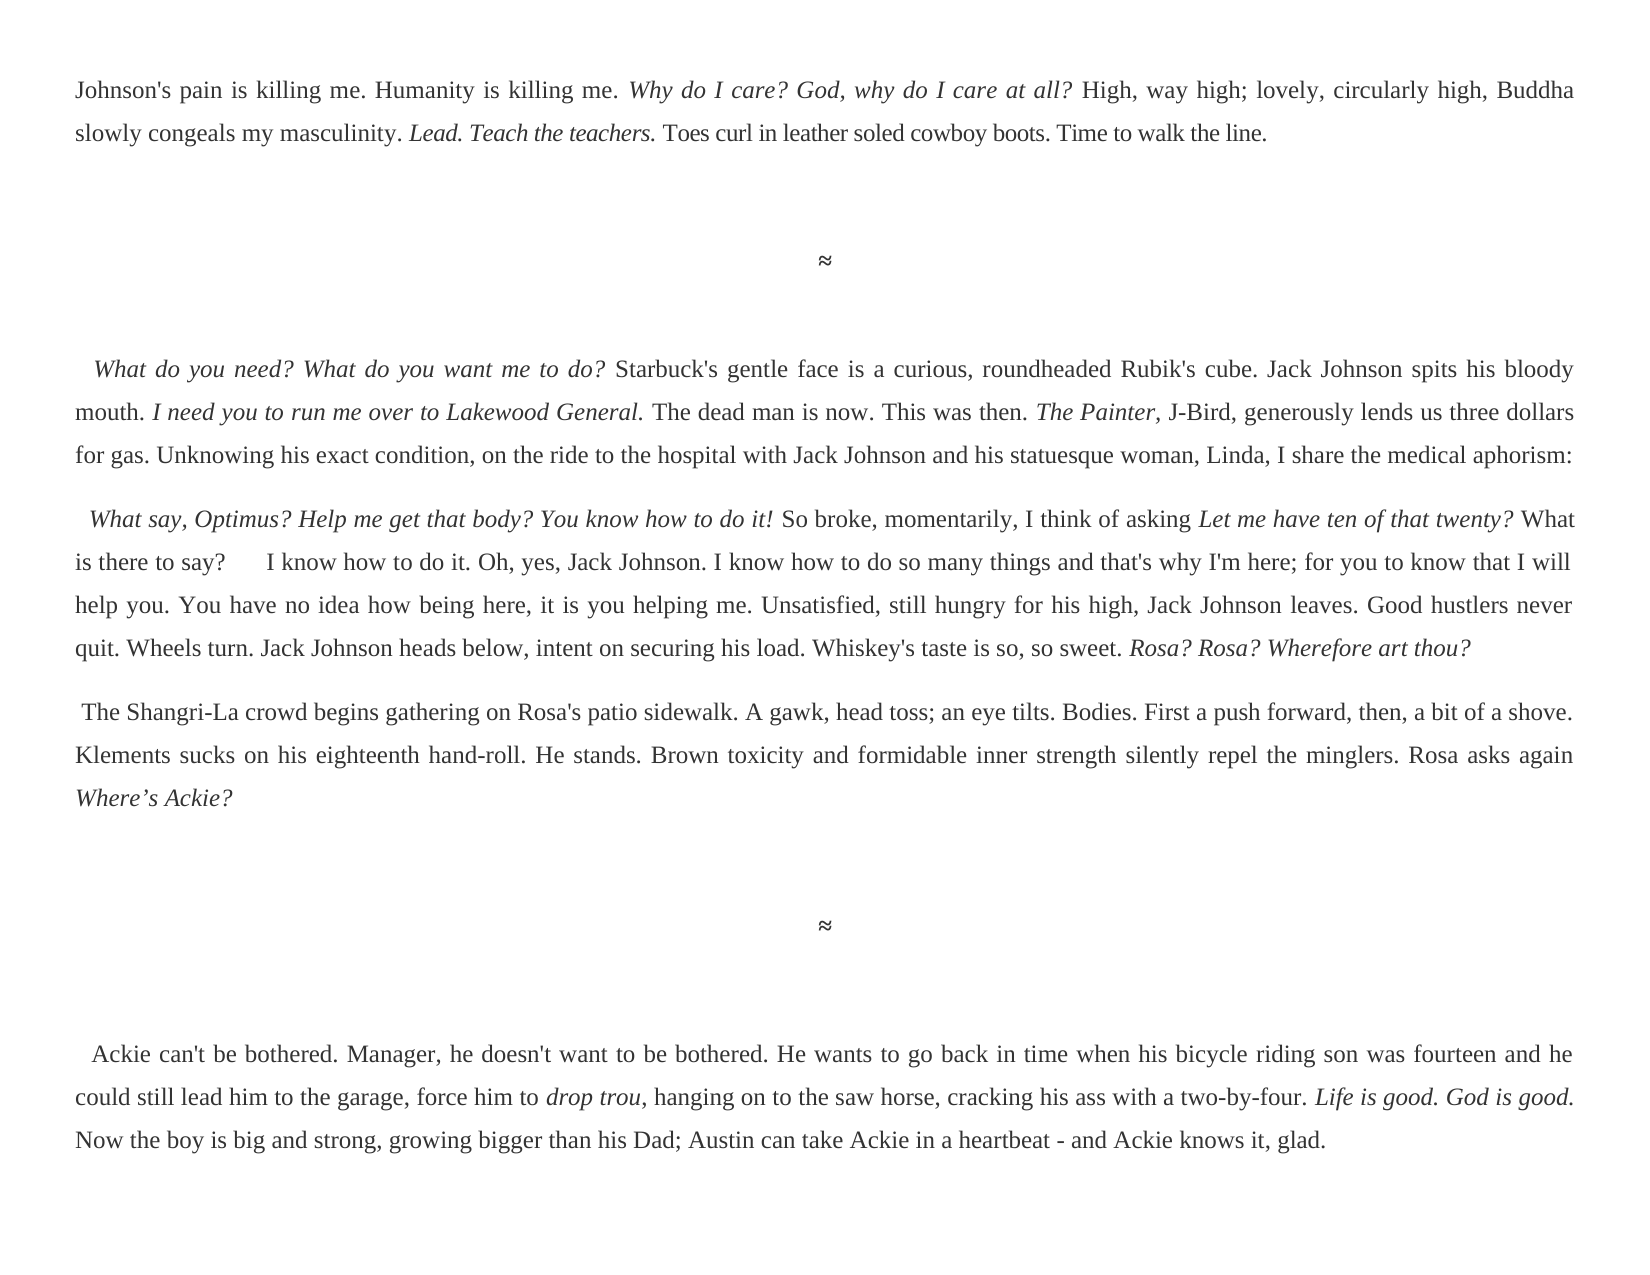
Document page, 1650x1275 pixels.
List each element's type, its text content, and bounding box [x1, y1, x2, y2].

text ≈ [75, 911, 1575, 940]
text The Shangri-La crowd begins gathering on Rosa's patio sidewalk. A gawk, head toss; an eye tilts. Bodies. First a push forward, then, a bit of a shove. Klements sucks on his eighteenth hand-roll. He stands. Brown toxicity and formidable inner strength silently repel the minglers. Rosa asks again Where’s Ackie? [75, 697, 1575, 812]
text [75, 75, 1575, 147]
text What say, Optimus? Help me get that body? You know how to do it! So broke, momentarily, I think of asking Let me have ten of that twenty? What is there to say? I know how to do it. Oh, yes, Jack Johnson. I know how to do so many things and that's why I'm here; for you to know that I will help you. You have no idea how being here, it is you helping me. Unsatisfied, still hungry for his high, Jack Johnson leaves. Good hustlers never quit. Wheels turn. Jack Johnson heads below, intent on securing his load. Whiskey's taste is so, so sweet. Rosa? Rosa? Wherefore art thou? [75, 504, 1575, 662]
text Ackie can't be bothered. Manager, he doesn't want to be bothered. He wants to go back in time when his bicycle riding son was fourteen and he could still lead him to the garage, force him to drop trou, hanging on to the saw horse, cracking his ass with a two-by-four. Life is good. God is good. Now the boy is big and strong, growing bigger than his Dad; Austin can take Ackie in a heartbeat - and Ackie knows it, glad. [75, 1039, 1575, 1154]
text ≈ [75, 246, 1575, 275]
text What do you need? What do you want me to do? Starbuck's gentle face is a curious, roundheaded Rubik's cube. Jack Johnson spits his bloody mouth. I need you to run me over to Lakewood General. The dead man is now. This was then. The Painter, J-Bird, generously lends us three dollars for gas. Unknowing his exact condition, on the ride to the hospital with Jack Johnson and his statuesque woman, Linda, I share the medical aphorism: [75, 354, 1575, 469]
